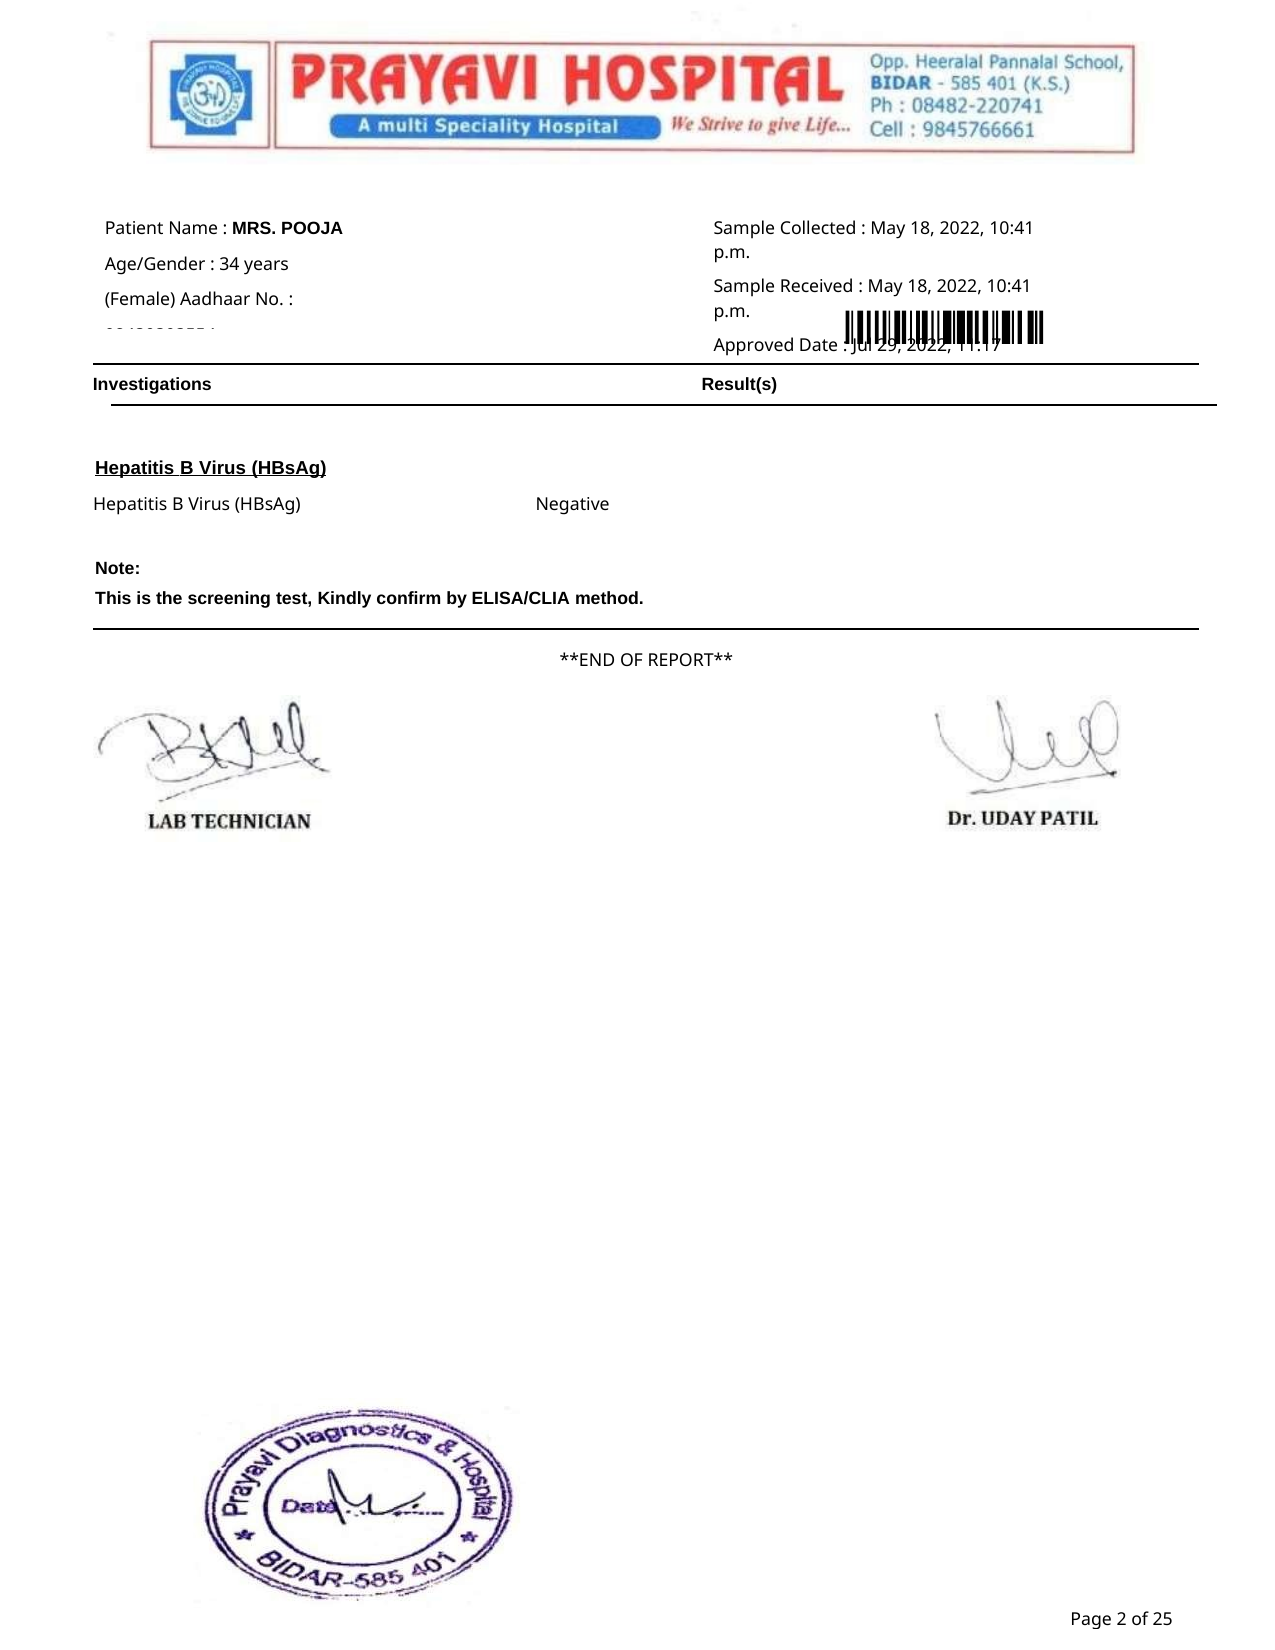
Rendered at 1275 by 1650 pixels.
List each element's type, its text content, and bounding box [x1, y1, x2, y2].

subtitle Note: [95, 557, 1212, 578]
text This is the screening test, Kindly confirm by ELISA/CLIA method. [95, 588, 1212, 608]
subtitle Hepatitis B Virus (HBsAg) [95, 456, 1212, 478]
picture [93, 695, 1122, 842]
text Hepatitis B Virus (HBsAg) Negative [93, 491, 1212, 515]
picture [106, 2, 1155, 165]
text **END OF REPORT** [517, 648, 775, 672]
picture [193, 1398, 527, 1608]
